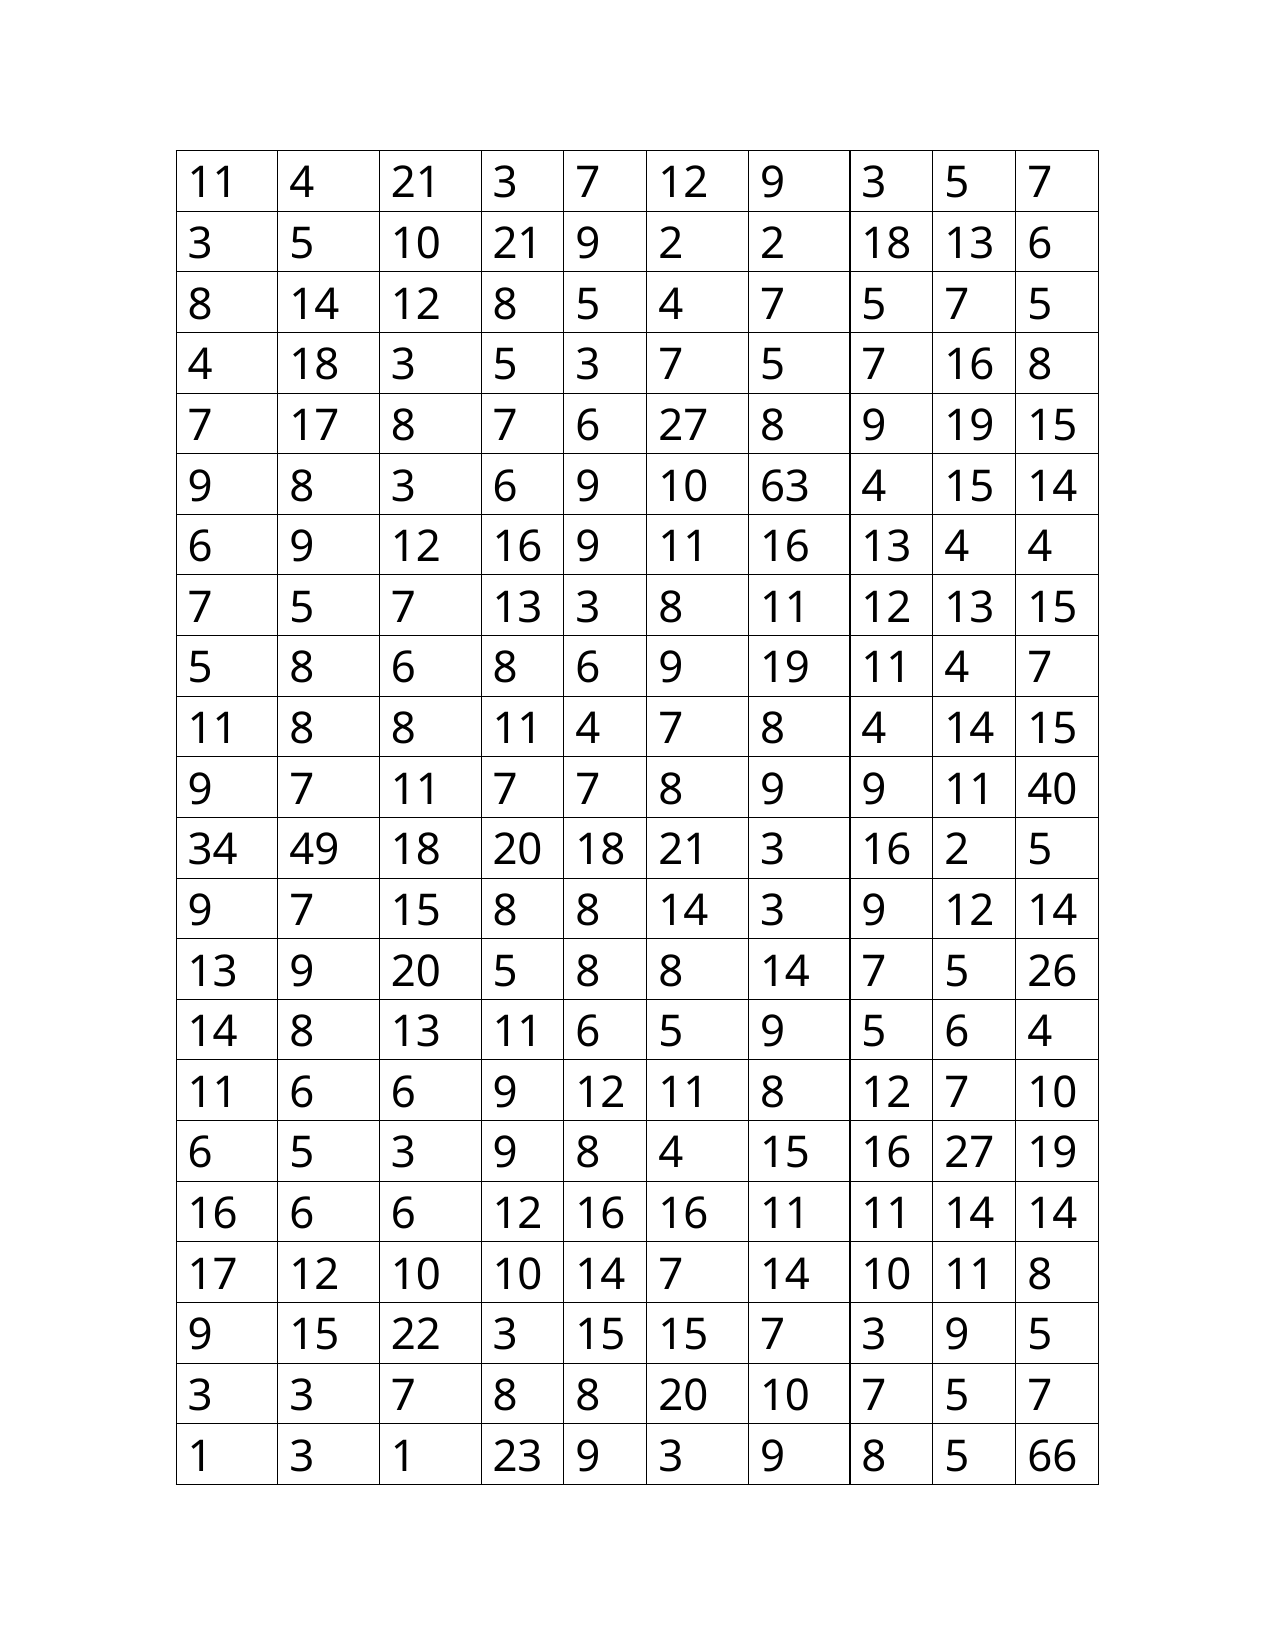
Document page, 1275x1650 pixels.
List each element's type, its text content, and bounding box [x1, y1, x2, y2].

table_cell 7 [1016, 1364, 1098, 1423]
table_cell 8 [564, 1121, 646, 1181]
table_cell 12 [564, 1060, 646, 1120]
table_cell 3 [851, 1303, 932, 1362]
table_cell 1 [380, 1424, 481, 1484]
table_cell 9 [278, 515, 379, 574]
table_cell 3 [177, 212, 277, 271]
table_cell 10 [851, 1242, 932, 1302]
table_cell 63 [749, 454, 849, 514]
table_cell 11 [177, 1060, 277, 1120]
table_cell 7 [564, 757, 646, 817]
table_cell 6 [380, 1182, 481, 1241]
table_cell 11 [482, 1000, 563, 1059]
table_cell 8 [380, 394, 481, 453]
table_cell 9 [177, 1303, 277, 1362]
table_cell 11 [177, 697, 277, 756]
table_cell 3 [851, 151, 932, 211]
table_cell 15 [564, 1303, 646, 1362]
table_cell 19 [933, 394, 1015, 453]
table_cell 23 [482, 1424, 563, 1484]
table_cell 7 [851, 333, 932, 392]
table_cell 14 [1016, 879, 1098, 938]
table_cell 40 [1016, 757, 1098, 817]
table_cell 7 [1016, 636, 1098, 696]
table_cell 11 [933, 757, 1015, 817]
table_cell 3 [482, 1303, 563, 1362]
table_cell 5 [564, 272, 646, 332]
table_cell 7 [1016, 151, 1098, 211]
table_cell 5 [933, 1364, 1015, 1423]
table_cell 9 [482, 1060, 563, 1120]
table_cell 7 [380, 1364, 481, 1423]
table_cell 7 [749, 272, 849, 332]
table_cell 6 [380, 1060, 481, 1120]
table_cell 10 [380, 1242, 481, 1302]
table_cell 8 [278, 454, 379, 514]
table_cell 5 [278, 212, 379, 271]
table_cell 11 [851, 636, 932, 696]
table_cell 2 [933, 818, 1015, 877]
table_cell 21 [647, 818, 748, 877]
table_cell 14 [177, 1000, 277, 1059]
table_cell 8 [177, 272, 277, 332]
table_cell 5 [482, 333, 563, 392]
table_cell 13 [851, 515, 932, 574]
table_cell 7 [851, 1364, 932, 1423]
table_cell 3 [482, 151, 563, 211]
table_cell 3 [380, 454, 481, 514]
table_cell 13 [482, 575, 563, 635]
table_cell 8 [482, 1364, 563, 1423]
table_cell 12 [933, 879, 1015, 938]
table_cell 5 [482, 939, 563, 999]
table_cell 5 [851, 1000, 932, 1059]
table_cell 2 [749, 212, 849, 271]
table_cell 14 [749, 939, 849, 999]
table_cell 66 [1016, 1424, 1098, 1484]
table_cell 11 [647, 515, 748, 574]
table_cell 3 [564, 333, 646, 392]
table_cell 6 [564, 394, 646, 453]
table_cell 9 [933, 1303, 1015, 1362]
table_cell 6 [177, 515, 277, 574]
table_cell 7 [933, 272, 1015, 332]
table_cell 9 [177, 454, 277, 514]
table_cell 16 [177, 1182, 277, 1241]
table_cell 16 [851, 1121, 932, 1181]
table_cell 14 [933, 697, 1015, 756]
table_cell 10 [482, 1242, 563, 1302]
table_cell 7 [278, 757, 379, 817]
table_cell 3 [278, 1424, 379, 1484]
table_cell 2 [647, 212, 748, 271]
table_cell 11 [482, 697, 563, 756]
table_cell 12 [278, 1242, 379, 1302]
table_cell 12 [380, 272, 481, 332]
table_cell 22 [380, 1303, 481, 1362]
table_cell 17 [177, 1242, 277, 1302]
table_cell 9 [564, 212, 646, 271]
table_cell 20 [380, 939, 481, 999]
table_cell 15 [1016, 394, 1098, 453]
table_cell 6 [564, 1000, 646, 1059]
table_cell 5 [749, 333, 849, 392]
table_cell 20 [482, 818, 563, 877]
table_cell 11 [177, 151, 277, 211]
table_cell 13 [177, 939, 277, 999]
table_cell 11 [933, 1242, 1015, 1302]
table_cell 5 [278, 1121, 379, 1181]
table_cell 9 [482, 1121, 563, 1181]
table_cell 14 [933, 1182, 1015, 1241]
table_cell 11 [749, 575, 849, 635]
table_cell 14 [1016, 454, 1098, 514]
table_cell 13 [933, 575, 1015, 635]
table_cell 3 [749, 879, 849, 938]
table_cell 4 [1016, 515, 1098, 574]
table_cell 9 [564, 515, 646, 574]
table_cell 6 [278, 1182, 379, 1241]
table_cell 12 [380, 515, 481, 574]
table_cell 8 [380, 697, 481, 756]
table_cell 7 [177, 394, 277, 453]
table_cell 8 [1016, 333, 1098, 392]
table_cell 27 [647, 394, 748, 453]
table_cell 4 [1016, 1000, 1098, 1059]
table_cell 49 [278, 818, 379, 877]
table_cell 9 [749, 1424, 849, 1484]
table_cell 6 [482, 454, 563, 514]
table_cell 34 [177, 818, 277, 877]
table_cell 9 [749, 757, 849, 817]
table_cell 12 [851, 575, 932, 635]
table_cell 14 [564, 1242, 646, 1302]
table_cell 3 [177, 1364, 277, 1423]
table_cell 10 [1016, 1060, 1098, 1120]
table_cell 4 [177, 333, 277, 392]
table_cell 5 [1016, 1303, 1098, 1362]
table_cell 4 [851, 697, 932, 756]
table_cell 18 [851, 212, 932, 271]
table_cell 11 [851, 1182, 932, 1241]
table_cell 7 [647, 697, 748, 756]
table_cell 4 [278, 151, 379, 211]
table_cell 8 [564, 1364, 646, 1423]
table_cell 13 [933, 212, 1015, 271]
table_cell 3 [564, 575, 646, 635]
table_cell 8 [482, 272, 563, 332]
table_cell 5 [647, 1000, 748, 1059]
table_cell 10 [749, 1364, 849, 1423]
table_cell 6 [380, 636, 481, 696]
table_cell 14 [647, 879, 748, 938]
table_cell 12 [851, 1060, 932, 1120]
table_cell 4 [851, 454, 932, 514]
table_cell 5 [1016, 818, 1098, 877]
table_cell 8 [1016, 1242, 1098, 1302]
table_cell 15 [647, 1303, 748, 1362]
table_cell 16 [851, 818, 932, 877]
table_cell 3 [749, 818, 849, 877]
table_cell 1 [177, 1424, 277, 1484]
table_cell 16 [564, 1182, 646, 1241]
table_cell 9 [278, 939, 379, 999]
table_cell 11 [749, 1182, 849, 1241]
table_cell 8 [851, 1424, 932, 1484]
table_cell 5 [933, 1424, 1015, 1484]
table_cell 17 [278, 394, 379, 453]
table_cell 6 [278, 1060, 379, 1120]
table_cell 15 [1016, 697, 1098, 756]
table_cell 7 [278, 879, 379, 938]
table_cell 4 [564, 697, 646, 756]
table_cell 6 [933, 1000, 1015, 1059]
table_cell 15 [749, 1121, 849, 1181]
table_cell 14 [749, 1242, 849, 1302]
table_cell 8 [278, 636, 379, 696]
table_cell 11 [380, 757, 481, 817]
table_cell 15 [933, 454, 1015, 514]
table_cell 3 [380, 333, 481, 392]
table_cell 5 [933, 151, 1015, 211]
table_cell 7 [749, 1303, 849, 1362]
table_cell 9 [851, 879, 932, 938]
table_cell 9 [177, 879, 277, 938]
table_cell 15 [1016, 575, 1098, 635]
table_cell 7 [482, 394, 563, 453]
table_cell 8 [278, 1000, 379, 1059]
table_cell 20 [647, 1364, 748, 1423]
table_cell 4 [647, 1121, 748, 1181]
table_cell 12 [647, 151, 748, 211]
table_cell 5 [278, 575, 379, 635]
table_cell 8 [278, 697, 379, 756]
table_cell 3 [278, 1364, 379, 1423]
table_cell 9 [564, 1424, 646, 1484]
table_cell 15 [278, 1303, 379, 1362]
table_cell 9 [851, 757, 932, 817]
table_cell 7 [933, 1060, 1015, 1120]
table_cell 4 [647, 272, 748, 332]
table_cell 9 [851, 394, 932, 453]
table_cell 8 [647, 575, 748, 635]
table_cell 8 [482, 879, 563, 938]
table_cell 4 [933, 636, 1015, 696]
table_cell 7 [177, 575, 277, 635]
table_cell 7 [564, 151, 646, 211]
table_cell 11 [647, 1060, 748, 1120]
table_cell 19 [749, 636, 849, 696]
table_cell 7 [647, 1242, 748, 1302]
table_cell 14 [1016, 1182, 1098, 1241]
table_cell 9 [177, 757, 277, 817]
table_cell 26 [1016, 939, 1098, 999]
table_cell 5 [933, 939, 1015, 999]
table_cell 18 [564, 818, 646, 877]
table_cell 6 [1016, 212, 1098, 271]
table_cell 8 [749, 394, 849, 453]
table_cell 7 [647, 333, 748, 392]
table_cell 18 [278, 333, 379, 392]
table_cell 6 [564, 636, 646, 696]
table_cell 12 [482, 1182, 563, 1241]
table_cell 14 [278, 272, 379, 332]
table_cell 8 [564, 939, 646, 999]
table_cell 21 [380, 151, 481, 211]
table_cell 7 [482, 757, 563, 817]
table_cell 9 [749, 1000, 849, 1059]
table_cell 4 [933, 515, 1015, 574]
table_cell 9 [749, 151, 849, 211]
table_cell 10 [647, 454, 748, 514]
table_cell 3 [647, 1424, 748, 1484]
table_cell 9 [647, 636, 748, 696]
table_cell 16 [647, 1182, 748, 1241]
table_cell 16 [749, 515, 849, 574]
table_cell 15 [380, 879, 481, 938]
table_cell 5 [851, 272, 932, 332]
table_cell 8 [564, 879, 646, 938]
table_cell 13 [380, 1000, 481, 1059]
table_cell 8 [749, 1060, 849, 1120]
table_cell 8 [749, 697, 849, 756]
table_cell 5 [1016, 272, 1098, 332]
table_cell 3 [380, 1121, 481, 1181]
table_cell 7 [380, 575, 481, 635]
table_cell 18 [380, 818, 481, 877]
table_cell 6 [177, 1121, 277, 1181]
table_cell 5 [177, 636, 277, 696]
table_cell 7 [851, 939, 932, 999]
table_cell 9 [564, 454, 646, 514]
table_cell 10 [380, 212, 481, 271]
table_cell 8 [647, 939, 748, 999]
table_cell 16 [933, 333, 1015, 392]
table_cell 27 [933, 1121, 1015, 1181]
table_cell 19 [1016, 1121, 1098, 1181]
table_cell 21 [482, 212, 563, 271]
table_cell 8 [647, 757, 748, 817]
table_cell 8 [482, 636, 563, 696]
table_cell 16 [482, 515, 563, 574]
